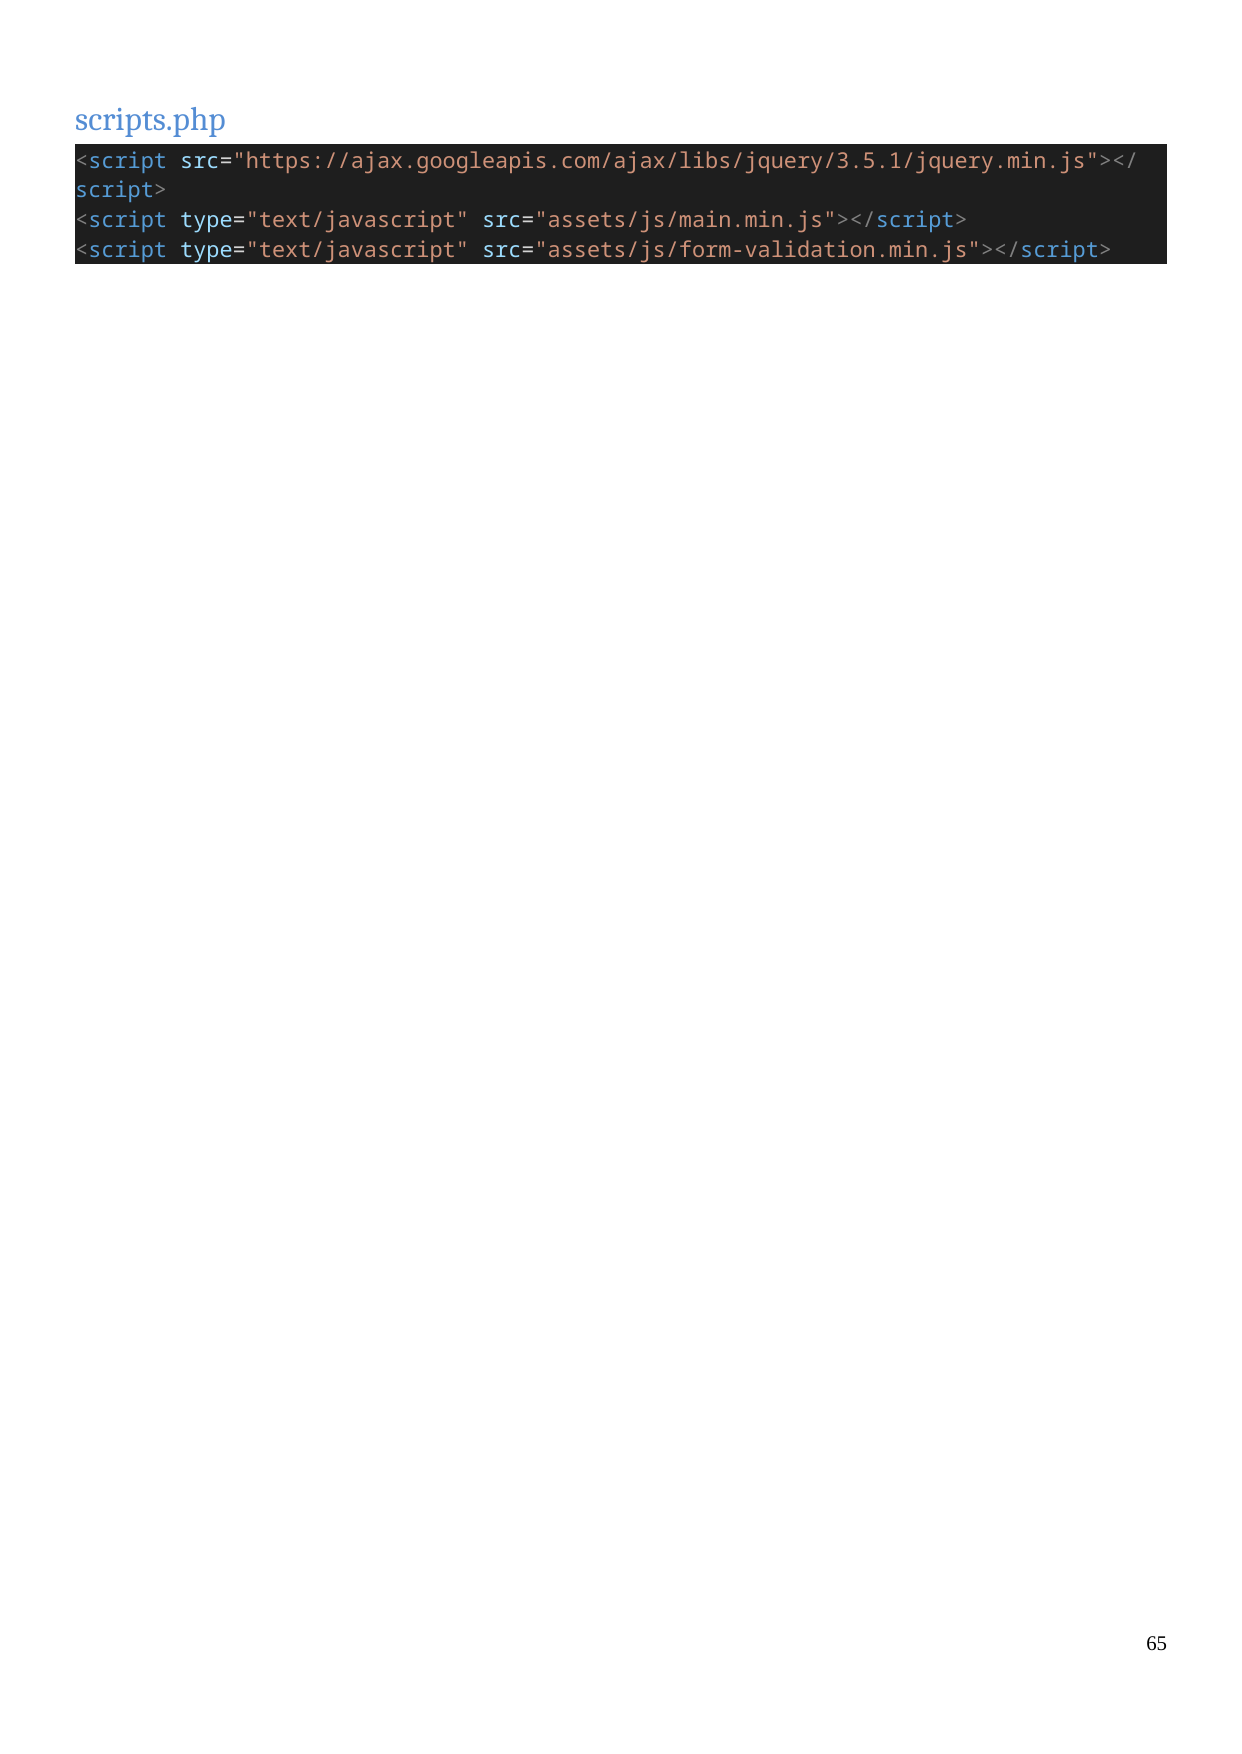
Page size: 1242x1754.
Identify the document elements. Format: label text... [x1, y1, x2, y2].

subtitle scripts.php [75, 100, 1167, 138]
text <script type="text/javascript" src="assets/js/main.min.js"></script> [75, 204, 1167, 234]
text <script src="https://ajax.googleapis.com/ajax/libs/jquery/3.5.1/jquery.min.js"></script> [75, 144, 1167, 204]
text <script type="text/javascript" src="assets/js/form-validation.min.js"></script> [75, 234, 1167, 264]
